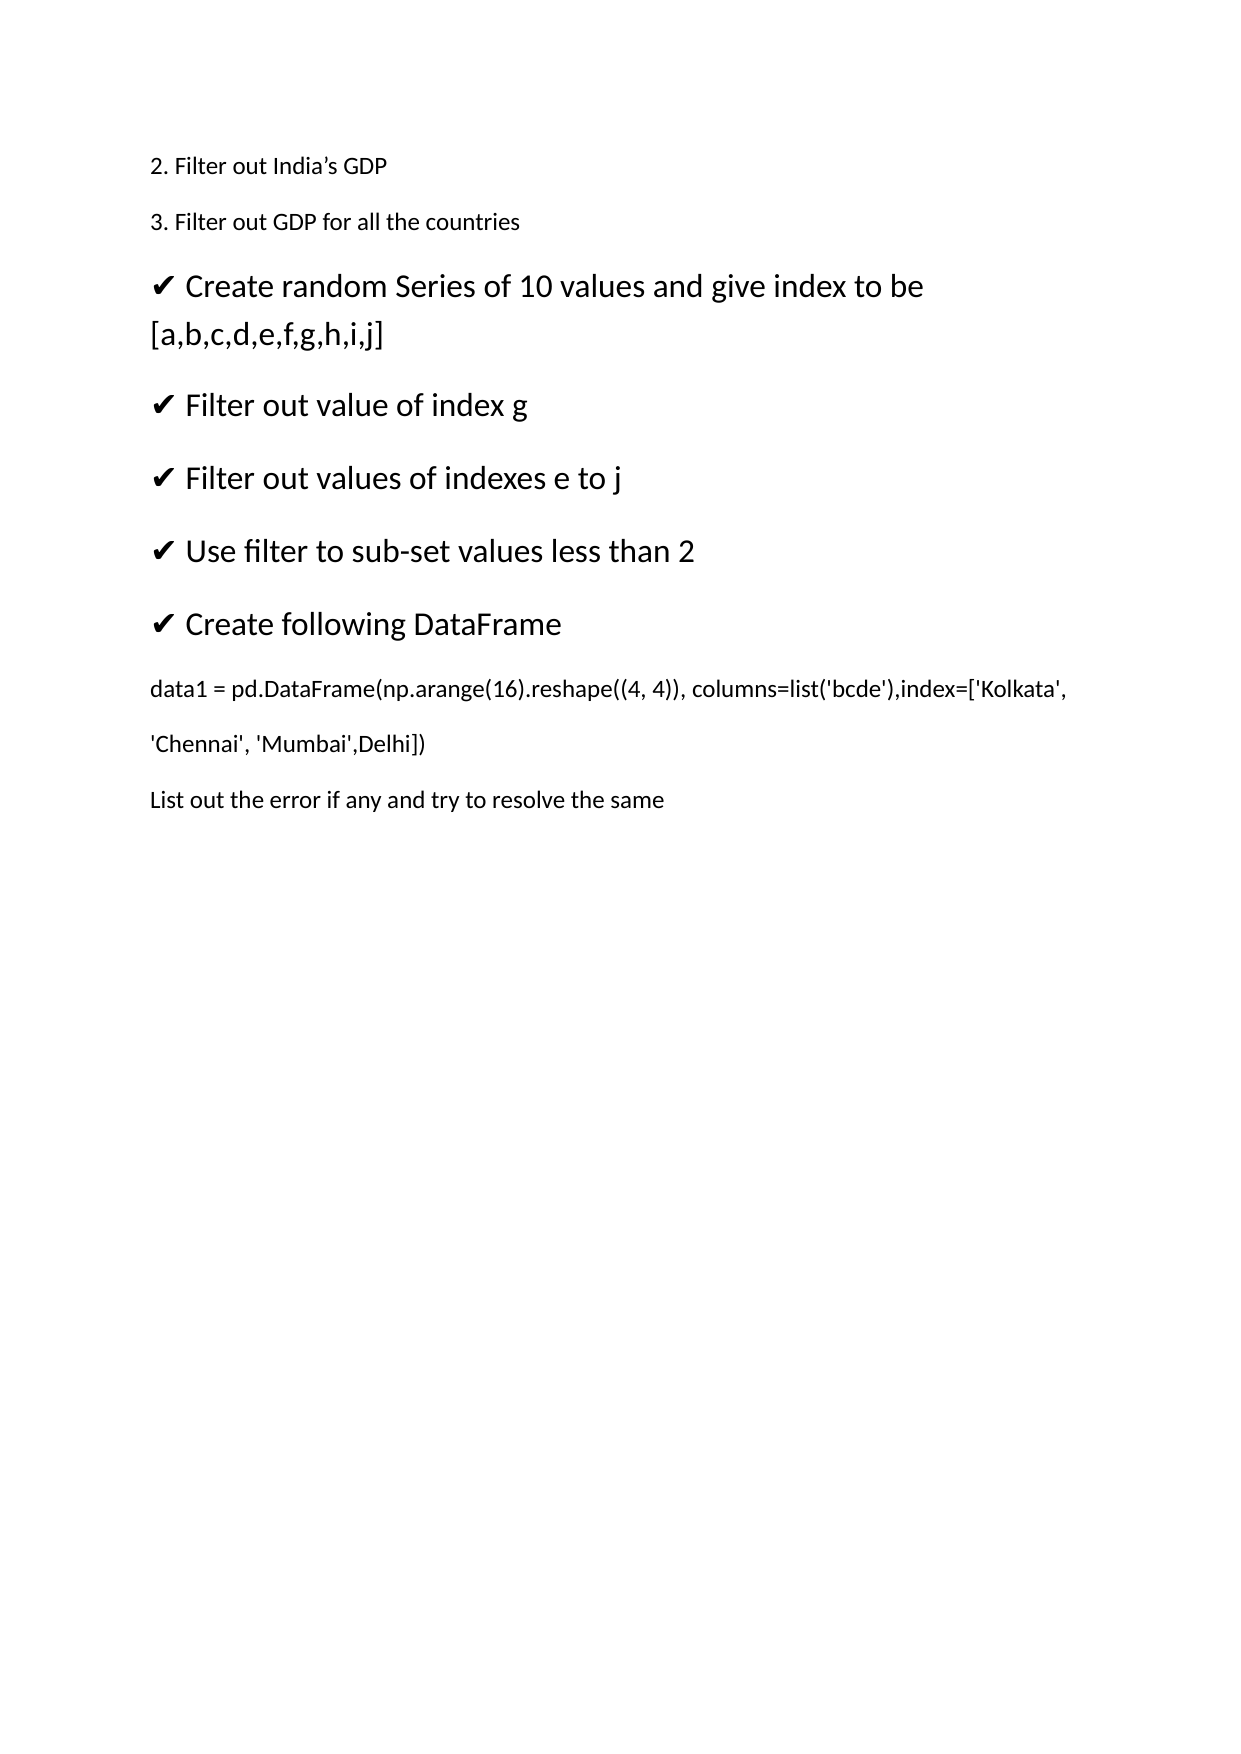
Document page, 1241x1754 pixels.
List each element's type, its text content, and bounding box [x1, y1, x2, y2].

text List out the error if any and try to resolve the same [150, 784, 1090, 815]
text ✔ Use filter to sub-set values less than 2 [150, 527, 1090, 572]
text 2. Filter out India’s GDP [150, 150, 1090, 181]
text ✔ Filter out value of index g [150, 381, 1090, 426]
text data1 = pd.DataFrame(np.arange(16).reshape((4, 4)), columns=list('bcde'),index=['Kolkata', [150, 673, 1090, 703]
text 'Chennai', 'Mumbai',Delhi]) [150, 729, 1090, 759]
text ✔ Create random Series of 10 values and give index to be [a,b,c,d,e,f,g,h,i,j] [150, 262, 1090, 354]
text ✔ Create following DataFrame [150, 600, 1090, 645]
text 3. Filter out GDP for all the countries [150, 206, 1090, 236]
text ✔ Filter out values of indexes e to j [150, 454, 1090, 499]
